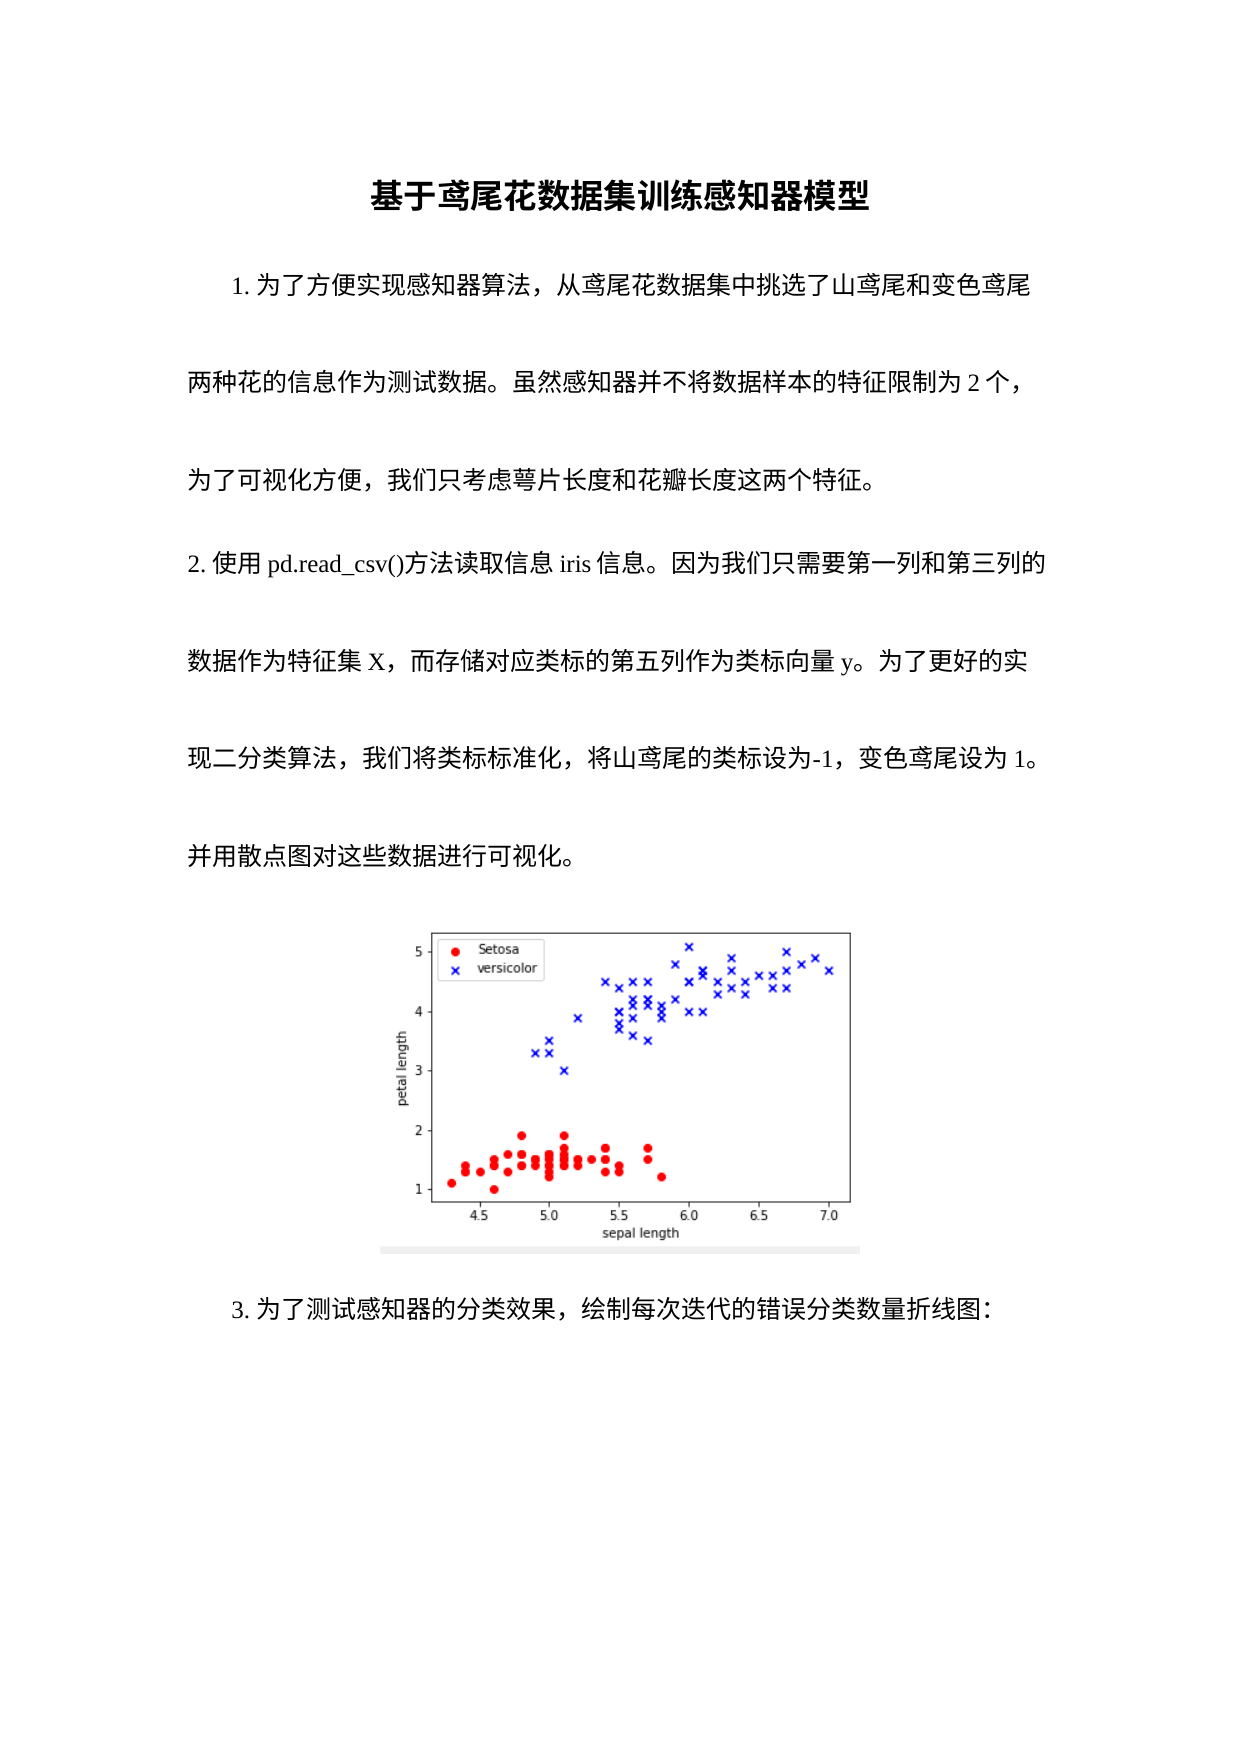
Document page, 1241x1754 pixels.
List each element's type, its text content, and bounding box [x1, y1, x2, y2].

text 基于鸢尾花数据集训练感知器模型 [187, 162, 1053, 227]
list 为了方便实现感知器算法，从鸢尾花数据集中挑选了山鸢尾和变色鸢尾两种花的信息作为测试数据。虽然感知器并不将数据样本的特征限制为2个，为了可视化方便，我们只考虑萼片长度和花瓣长度这两个特征。 [187, 251, 1053, 511]
list 使用pd.read_csv()方法读取信息iris信息。因为我们只需要第一列和第三列的数据作为特征集X，而存储对应类标的第五列作为类标向量y。为了更好的实现二分类算法，我们将类标标准化，将山鸢尾的类标设为-1，变色鸢尾设为1。并用散点图对这些数据进行可视化。 [187, 529, 1053, 887]
list 为了测试感知器的分类效果，绘制每次迭代的错误分类数量折线图： [187, 1276, 1053, 1341]
picture [380, 904, 860, 1254]
